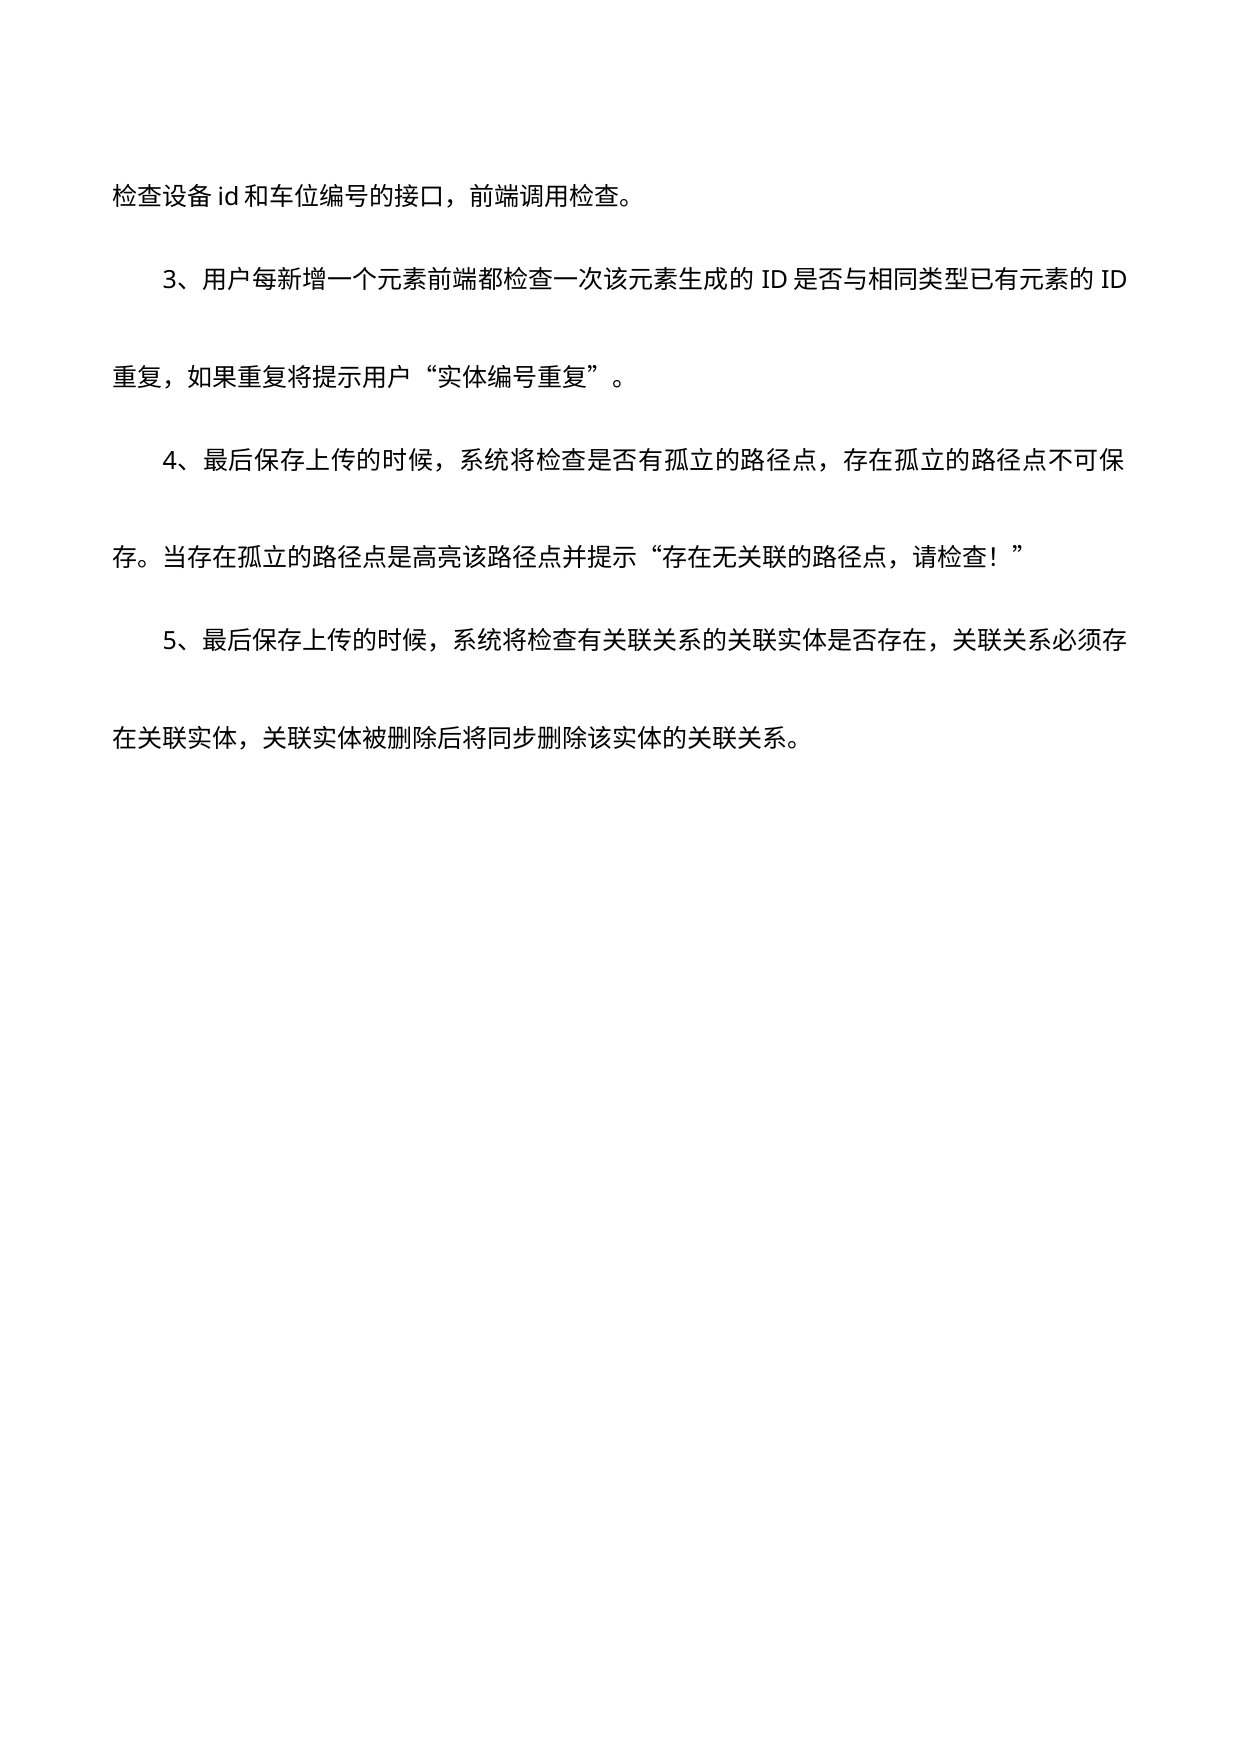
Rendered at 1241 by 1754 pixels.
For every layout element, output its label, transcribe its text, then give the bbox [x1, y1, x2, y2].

list 5、最后保存上传的时候，系统将检查有关联关系的关联实体是否存在，关联关系必须存在关联实体，关联实体被删除后将同步删除该实体的关联关系。 [112, 606, 1128, 769]
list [112, 162, 1128, 227]
list 4、最后保存上传的时候，系统将检查是否有孤立的路径点，存在孤立的路径点不可保存。当存在孤立的路径点是高亮该路径点并提示“存在无关联的路径点，请检查！” [112, 426, 1128, 588]
list 3、用户每新增一个元素前端都检查一次该元素生成的ID是否与相同类型已有元素的ID重复，如果重复将提示用户“实体编号重复”。 [112, 245, 1128, 408]
